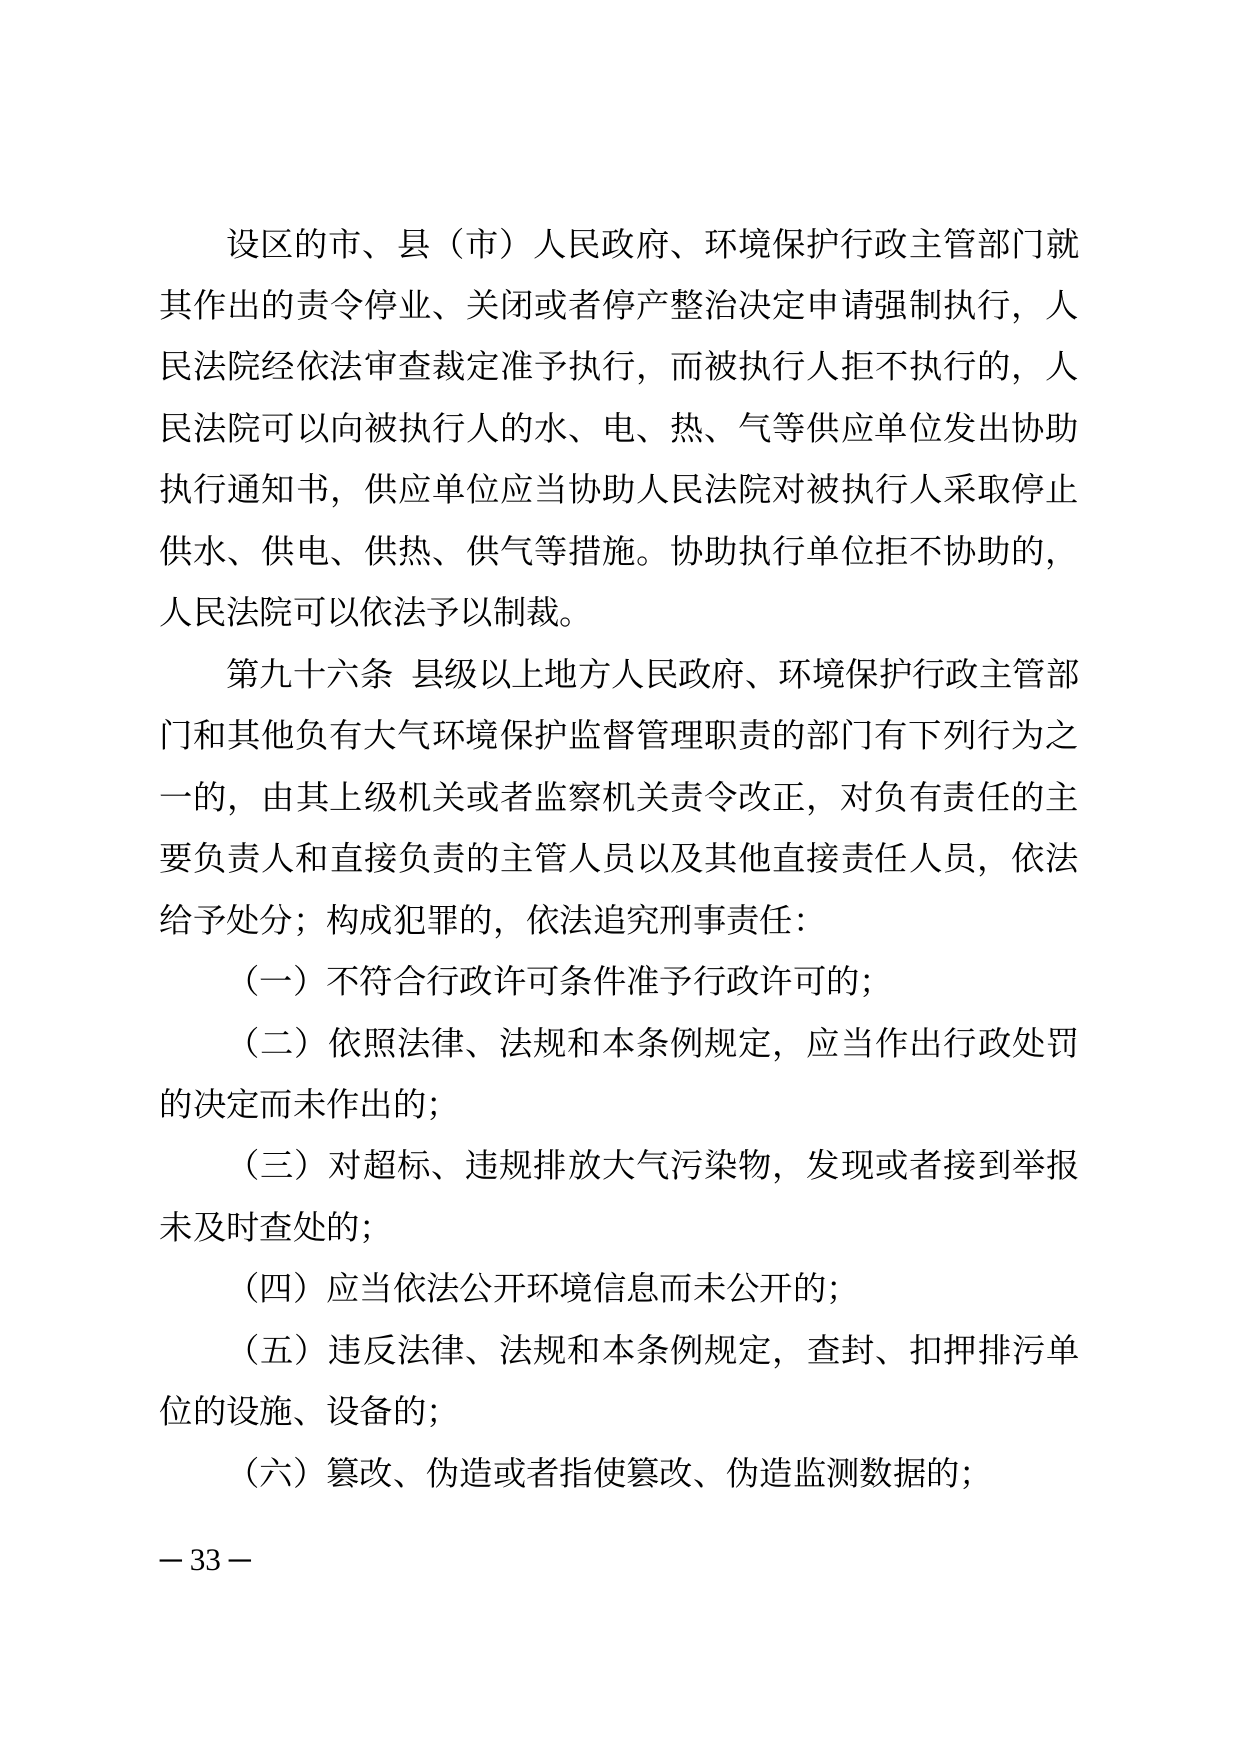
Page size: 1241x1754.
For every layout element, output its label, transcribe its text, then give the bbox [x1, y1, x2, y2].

text （六）篡改、伪造或者指使篡改、伪造监测数据的； [159, 1436, 1081, 1497]
text （一）不符合行政许可条件准予行政许可的； [159, 944, 1081, 1006]
text 第九十六条 县级以上地方人民政府、环境保护行政主管部门和其他负有大气环境保护监督管理职责的部门有下列行为之一的，由其上级机关或者监察机关责令改正，对负有责任的主要负责人和直接负责的主管人员以及其他直接责任人员，依法给予处分；构成犯罪的，依法追究刑事责任： [159, 637, 1081, 944]
text 设区的市、县（市）人民政府、环境保护行政主管部门就其作出的责令停业、关闭或者停产整治决定申请强制执行，人民法院经依法审查裁定准予执行，而被执行人拒不执行的，人民法院可以向被执行人的水、电、热、气等供应单位发出协助执行通知书，供应单位应当协助人民法院对被执行人采取停止供水、供电、供热、供气等措施。协助执行单位拒不协助的，人民法院可以依法予以制裁。 [159, 207, 1081, 637]
text （五）违反法律、法规和本条例规定，查封、扣押排污单位的设施、设备的； [159, 1313, 1081, 1436]
text （二）依照法律、法规和本条例规定，应当作出行政处罚的决定而未作出的； [159, 1006, 1081, 1129]
text （四）应当依法公开环境信息而未公开的； [159, 1252, 1081, 1313]
text （三）对超标、违规排放大气污染物，发现或者接到举报未及时查处的； [159, 1129, 1081, 1252]
